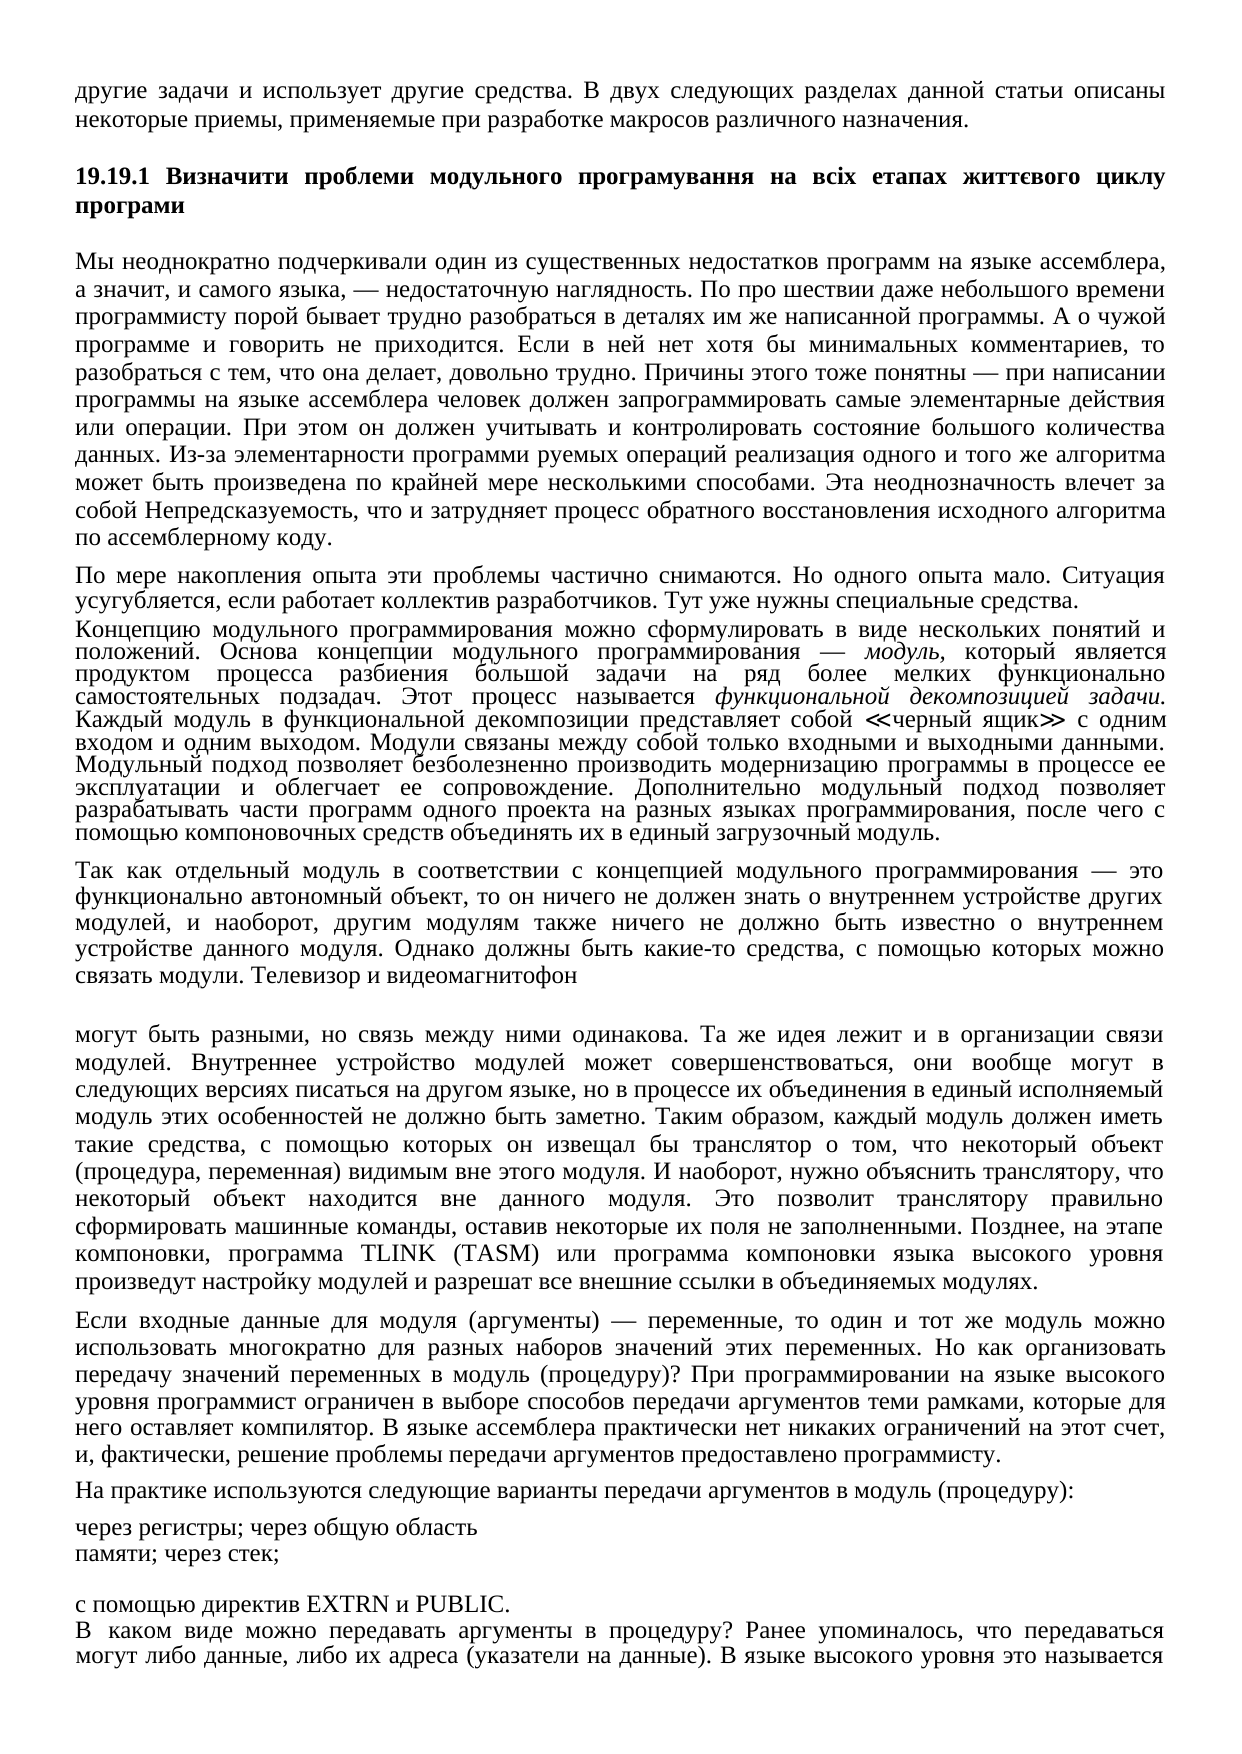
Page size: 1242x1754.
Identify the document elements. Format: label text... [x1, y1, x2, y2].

text Мы неоднократно подчеркивали один из существенных недостатков программ на языке ассемблера, а значит, и самого языка, — недостаточную наглядность. По про шествии даже небольшого времени программисту порой бывает трудно разобраться в деталях им же написанной программы. А о чужой программе и говорить не приходится. Если в ней нет хотя бы минимальных комментариев, то разобраться с тем, что она делает, довольно трудно. Причины этого тоже понятны — при написании программы на языке ассемблера человек должен запрограммировать самые элементарные действия или операции. При этом он должен учитывать и контролировать состояние большого количества данных. Из-за элементарности программи руемых операций реализация одного и того же алгоритма может быть произведена по крайней мере несколькими способами. Эта неоднозначность влечет за собой Непредсказуемость, что и затрудняет процесс обратного восстановления исходного алгоритма по ассемблерному коду. [75, 247, 1167, 551]
text могут быть разными, но связь между ними одинакова. Та же идея лежит и в организации связи модулей. Внутреннее устройство модулей может совершенствоваться, они вообще могут в следующих версиях писаться на другом языке, но в процессе их объединения в единый исполняемый модуль этих особенностей не должно быть заметно. Таким образом, каждый модуль должен иметь такие средства, с помощью которых он извещал бы транслятор о том, что некоторый объект (процедура, переменная) видимым вне этого модуля. И наоборот, нужно объяснить транслятору, что некоторый объект находится вне данного модуля. Это позволит транслятору правильно сформировать машинные команды, оставив некоторые их поля не заполненными. Позднее, на этапе компоновки, программа TLINK (TASM) или программа компоновки языка высокого уровня произведут настройку модулей и разрешат все внешние ссылки в объединяемых модулях. [75, 1021, 1165, 1294]
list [75, 1618, 1165, 1668]
text Так как отдельный модуль в соответствии с концепцией модульного программирования — это функционально автономный объект, то он ничего не должен знать о внутреннем устройстве других модулей, и наоборот, другим модулям также ничего не должно быть известно о внутреннем устройстве данного модуля. Однако должны быть какие-то средства, с помощью которых можно связать модули. Телевизор и видеомагнитофон [75, 857, 1165, 988]
text 19.19.1 Визначити проблеми модульного програмування на всіх етапах життєвого циклу програми [75, 161, 1167, 219]
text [75, 75, 1167, 132]
text через регистры; через общую область памяти; через стек; [75, 1515, 504, 1566]
text Если входные данные для модуля (аргументы) — переменные, то один и тот же модуль можно использовать многократно для разных наборов значений этих переменных. Но как организовать передачу значений переменных в модуль (процедуру)? При программировании на языке высокого уровня программист ограничен в выборе способов передачи аргументов теми рамками, которые для него оставляет компилятор. В языке ассемблера практически нет никаких ограничений на этот счет, и, фактически, решение проблемы передачи аргументов предоставлено программисту. [75, 1307, 1167, 1468]
text Концепцию модульного программирования можно сформулировать в виде нескольких понятий и положений. Основа концепции модульного программирования — модуль, который является продуктом процесса разбиения большой задачи на ряд более мелких функционально самостоятельных подзадач. Этот процесс называется функциональной декомпозицией задачи. Каждый модуль в функциональной декомпозиции представляет собой ≪черный ящик≫ с одним входом и одним выходом. Модули связаны между собой только входными и выходными данными. Модульный подход позволяет безболезненно производить модернизацию программы в процессе ее эксплуатации и облегчает ее сопровождение. Дополнительно модульный подход позволяет разрабатывать части программ одного проекта на разных языках программирования, после чего с помощью компоновочных средств объединять их в единый загрузочный модуль. [75, 620, 1167, 846]
text По мере накопления опыта эти проблемы частично снимаются. Но одного опыта мало. Ситуация усугубляется, если работает коллектив разработчиков. Тут уже нужны специальные средства. [75, 563, 1167, 614]
text с помощью директив EXTRN и PUBLIC. [75, 1589, 1167, 1618]
text На практике используются следующие варианты передачи аргументов в модуль (процедуру): [75, 1479, 1165, 1503]
